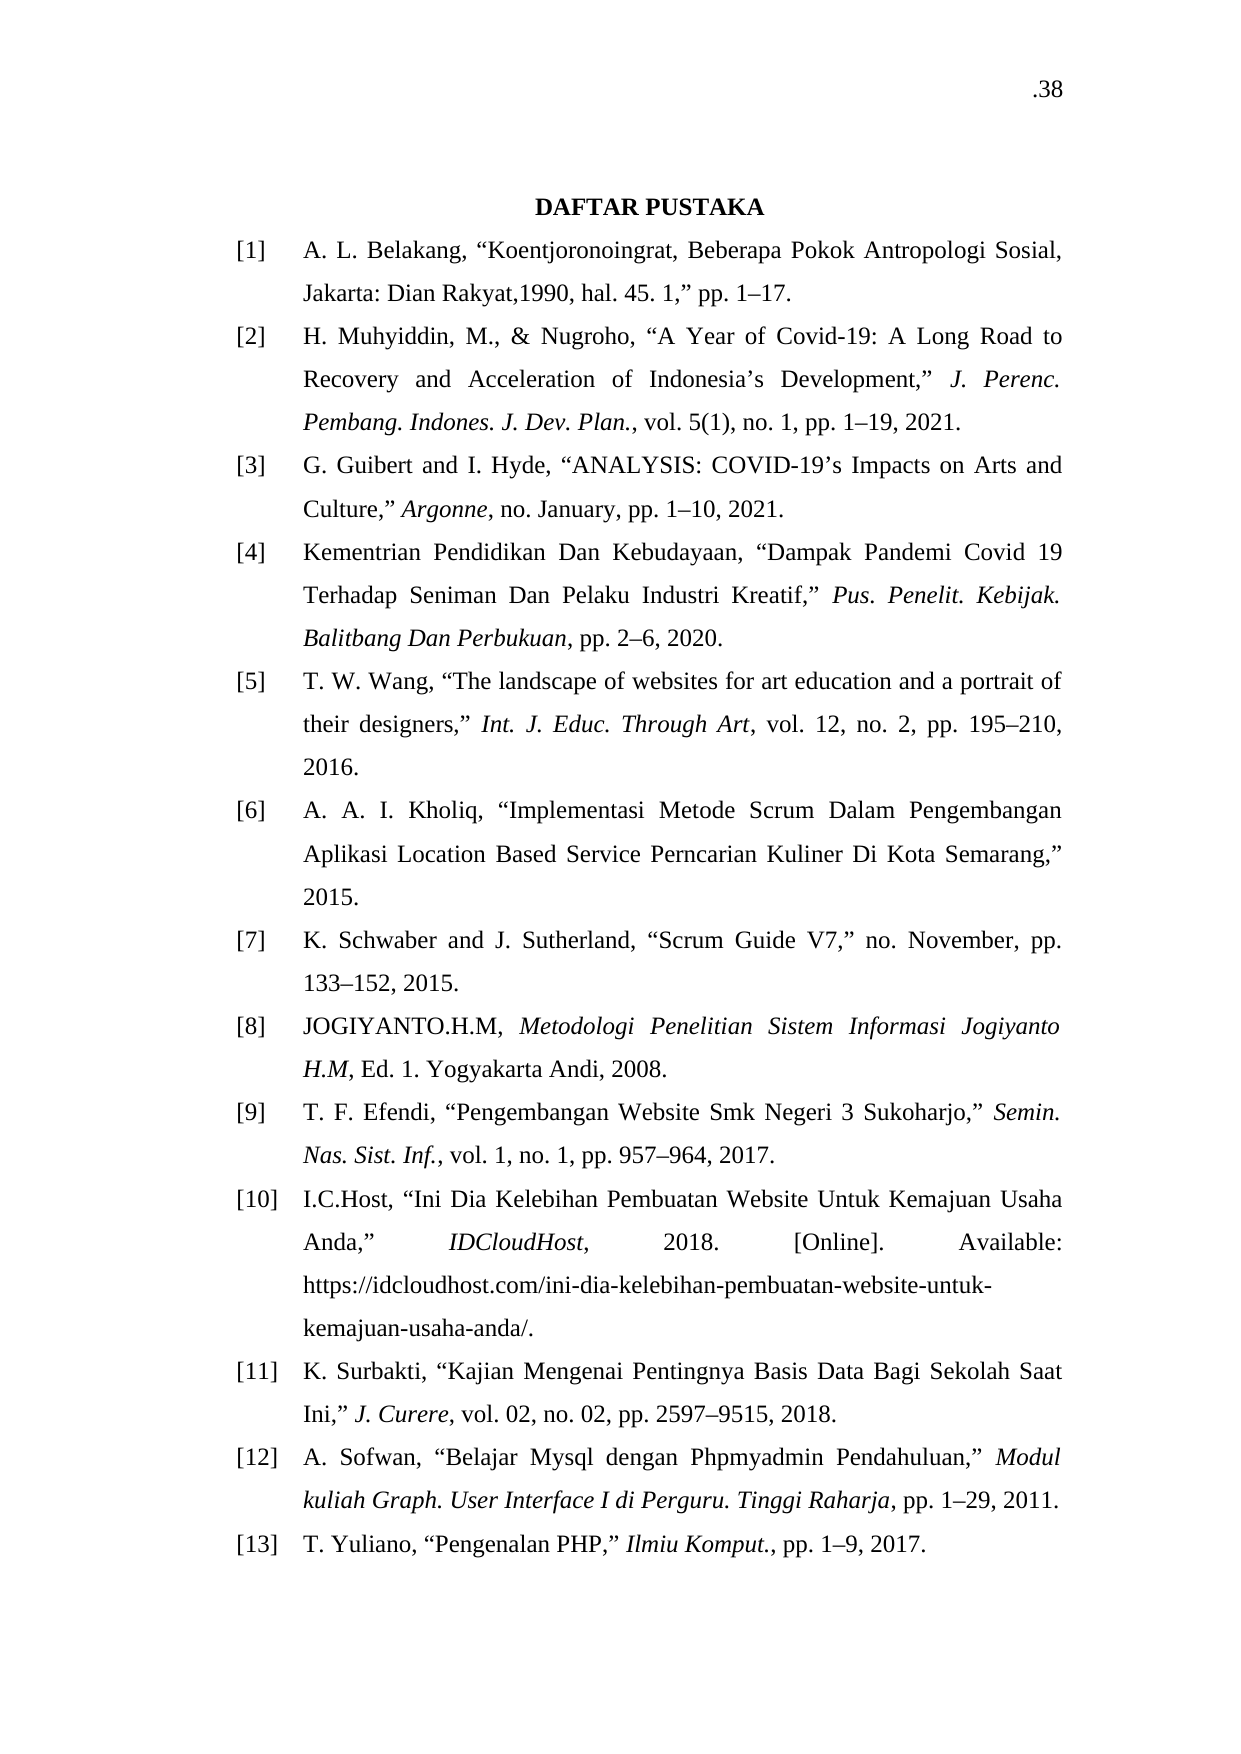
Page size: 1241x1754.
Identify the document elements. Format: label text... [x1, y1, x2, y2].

text [3] G. Guibert and I. Hyde, “ANALYSIS: COVID-19’s Impacts on Arts and Culture,” Argonne, no. January, pp. 1–10, 2021. [236, 451, 1063, 522]
text [8] JOGIYANTO.H.M, Metodologi Penelitian Sistem Informasi Jogiyanto H.M, Ed. 1. Yogyakarta Andi, 2008. [236, 1011, 1063, 1083]
text [5] T. W. Wang, “The landscape of websites for art education and a portrait of their designers,” Int. J. Educ. Through Art, vol. 12, no. 2, pp. 195–210, 2016. [236, 666, 1063, 781]
text [9] T. F. Efendi, “Pengembangan Website Smk Negeri 3 Sukoharjo,” Semin. Nas. Sist. Inf., vol. 1, no. 1, pp. 957–964, 2017. [236, 1097, 1063, 1169]
text [6] A. A. I. Kholiq, “Implementasi Metode Scrum Dalam Pengembangan Aplikasi Location Based Service Perncarian Kuliner Di Kota Semarang,” 2015. [236, 796, 1063, 911]
subtitle DAFTAR PUSTAKA [236, 192, 1063, 221]
text [7] K. Schwaber and J. Sutherland, “Scrum Guide V7,” no. November, pp. 133–152, 2015. [236, 925, 1063, 997]
text [12] A. Sofwan, “Belajar Mysql dengan Phpmyadmin Pendahuluan,” Modul kuliah Graph. User Interface I di Perguru. Tinggi Raharja, pp. 1–29, 2011. [236, 1442, 1063, 1514]
text [4] Kementrian Pendidikan Dan Kebudayaan, “Dampak Pandemi Covid 19 Terhadap Seniman Dan Pelaku Industri Kreatif,” Pus. Penelit. Kebijak. Balitbang Dan Perbukuan, pp. 2–6, 2020. [236, 537, 1063, 652]
text [2] H. Muhyiddin, M., & Nugroho, “A Year of Covid-19: A Long Road to Recovery and Acceleration of Indonesia’s Development,” J. Perenc. Pembang. Indones. J. Dev. Plan., vol. 5(1), no. 1, pp. 1–19, 2021. [236, 321, 1063, 436]
text [13] T. Yuliano, “Pengenalan PHP,” Ilmiu Komput., pp. 1–9, 2017. [236, 1529, 1063, 1557]
text [11] K. Surbakti, “Kajian Mengenai Pentingnya Basis Data Bagi Sekolah Saat Ini,” J. Curere, vol. 02, no. 02, pp. 2597–9515, 2018. [236, 1356, 1063, 1428]
text [1] A. L. Belakang, “Koentjoronoingrat, Beberapa Pokok Antropologi Sosial, Jakarta: Dian Rakyat,1990, hal. 45. 1,” pp. 1–17. [236, 235, 1063, 307]
text [10] I.C.Host, “Ini Dia Kelebihan Pembuatan Website Untuk Kemajuan Usaha Anda,” IDCloudHost, 2018. [Online]. Available: https://idcloudhost.com/ini-dia-kelebihan-pembuatan-website-untuk-kemajuan-usaha-anda/. [236, 1184, 1063, 1342]
